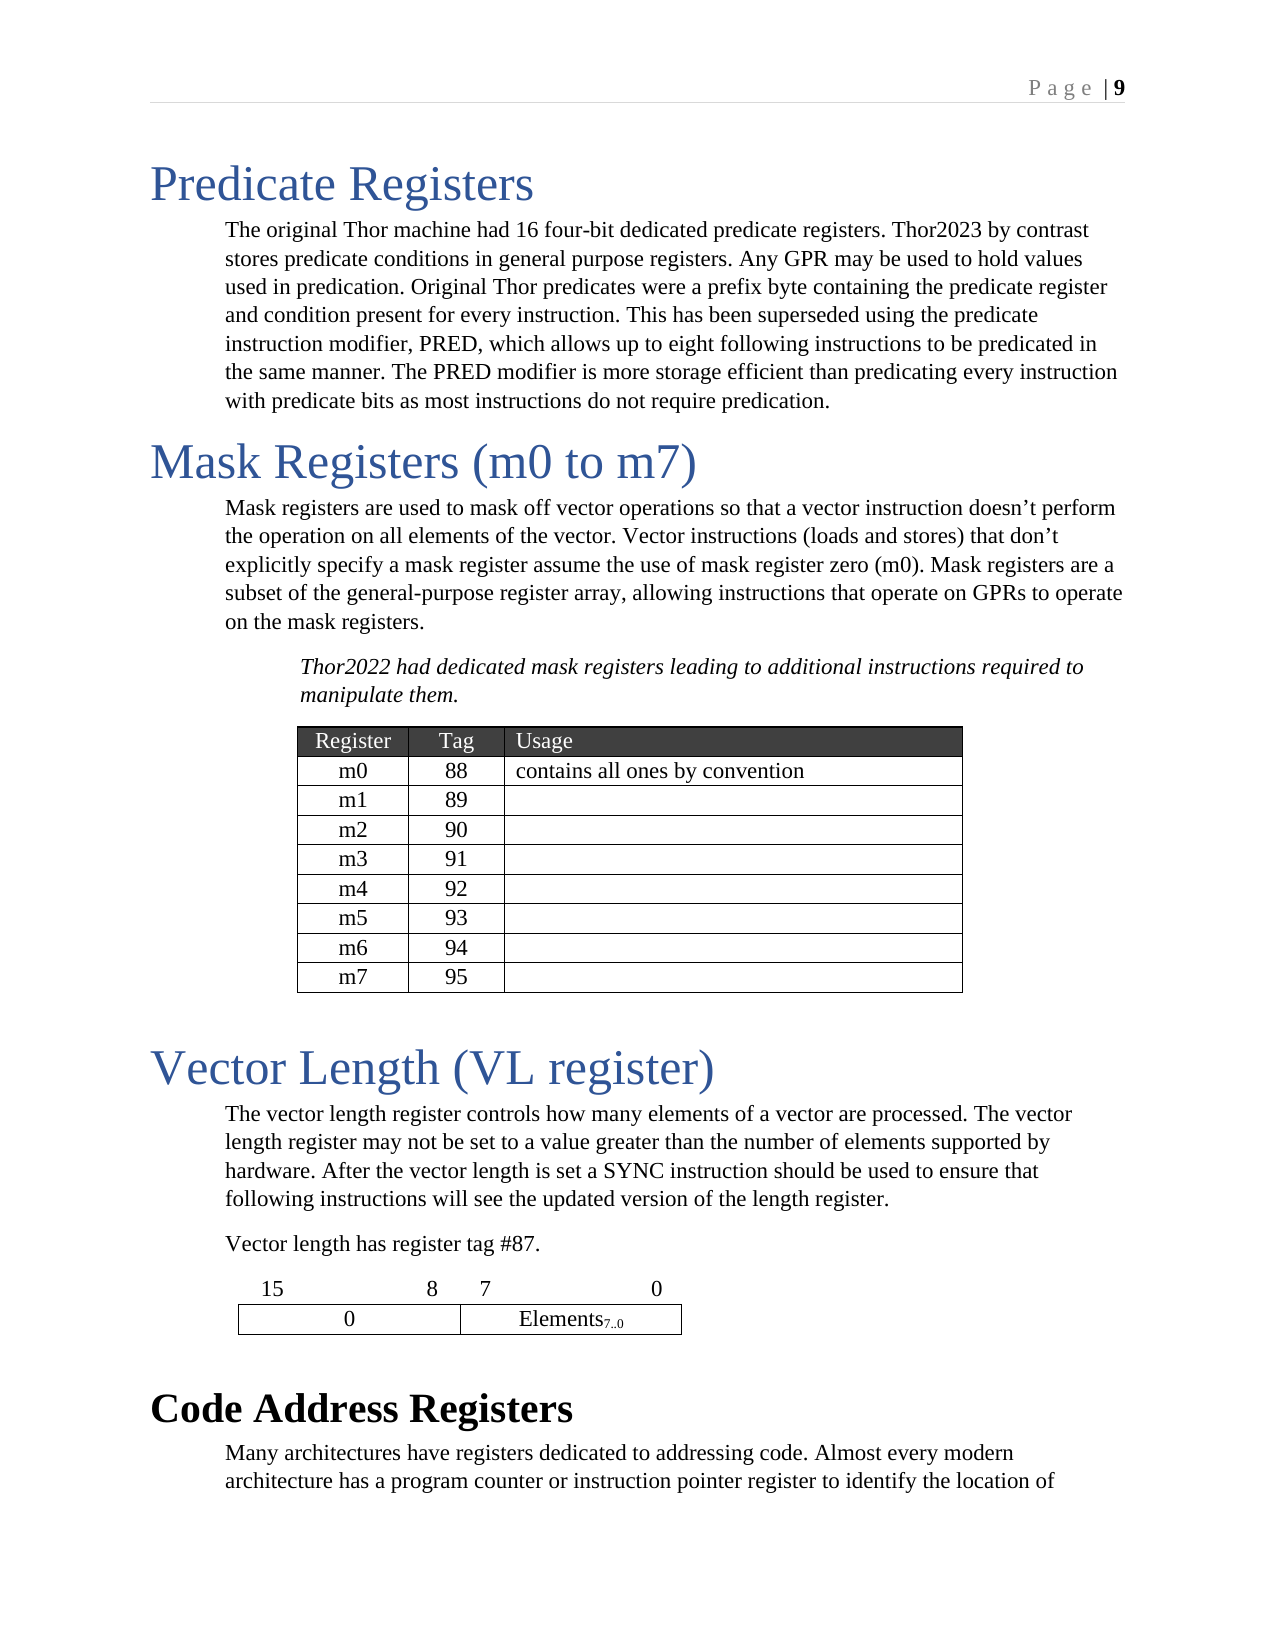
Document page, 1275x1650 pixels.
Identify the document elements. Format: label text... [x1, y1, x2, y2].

table_cell Elements7..0 [461, 1305, 681, 1333]
table_header Tag [409, 728, 504, 756]
table_header 7 0 [460, 1276, 682, 1304]
text The vector length register controls how many elements of a vector are processed. The vector length register may not be set to a value greater than the number of elements supported by hardware. After the vector length is set a SYNC instruction should be used to ensure that following instructions will see the updated version of the length register. [225, 1100, 1125, 1212]
table_cell 89 [409, 786, 504, 815]
table_cell [505, 875, 962, 903]
table_cell [505, 963, 962, 992]
table_cell m4 [298, 875, 408, 903]
subtitle Code Address Registers [150, 1384, 1125, 1432]
table_cell m7 [298, 963, 408, 992]
table_header Usage [505, 728, 962, 756]
table_cell m1 [298, 786, 408, 815]
table_cell 90 [409, 816, 504, 844]
table_cell 94 [409, 934, 504, 962]
table_header 15 8 [239, 1276, 460, 1304]
table_cell 92 [409, 875, 504, 903]
table_cell 88 [409, 757, 504, 785]
subtitle Vector Length (VL register) [150, 1038, 1125, 1095]
subtitle Mask Registers (m0 to m7) [150, 432, 1125, 489]
table_cell [505, 934, 962, 962]
subtitle Predicate Registers [150, 154, 1125, 212]
table_cell 91 [409, 845, 504, 874]
table_cell m5 [298, 904, 408, 933]
table_cell [505, 904, 962, 933]
table_cell [505, 845, 962, 874]
table_cell 93 [409, 904, 504, 933]
text Thor2022 had dedicated mask registers leading to additional instructions required to manipulate them. [300, 653, 1125, 708]
text The original Thor machine had 16 four-bit dedicated predicate registers. Thor2023 by contrast stores predicate conditions in general purpose registers. Any GPR may be used to hold values used in predication. Original Thor predicates were a prefix byte containing the predicate register and condition present for every instruction. This has been superseded using the predicate instruction modifier, PRED, which allows up to eight following instructions to be predicated in the same manner. The PRED modifier is more storage efficient than predicating every instruction with predicate bits as most instructions do not require predication. [225, 216, 1125, 413]
table_cell 95 [409, 963, 504, 992]
table_cell [505, 786, 962, 815]
table_cell m6 [298, 934, 408, 962]
text Vector length has register tag #87. [225, 1230, 1125, 1257]
table_cell [505, 816, 962, 844]
table_cell m2 [298, 816, 408, 844]
text Mask registers are used to mask off vector operations so that a vector instruction doesn’t perform the operation on all elements of the vector. Vector instructions (loads and stores) that don’t explicitly specify a mask register assume the use of mask register zero (m0). Mask registers are a subset of the general-purpose register array, allowing instructions that operate on GPRs to operate on the mask registers. [225, 494, 1125, 634]
table_cell m3 [298, 845, 408, 874]
table_cell 0 [239, 1305, 460, 1333]
table_header Register [298, 728, 408, 756]
table_cell m0 [298, 757, 408, 785]
table_cell contains all ones by convention [505, 757, 962, 785]
